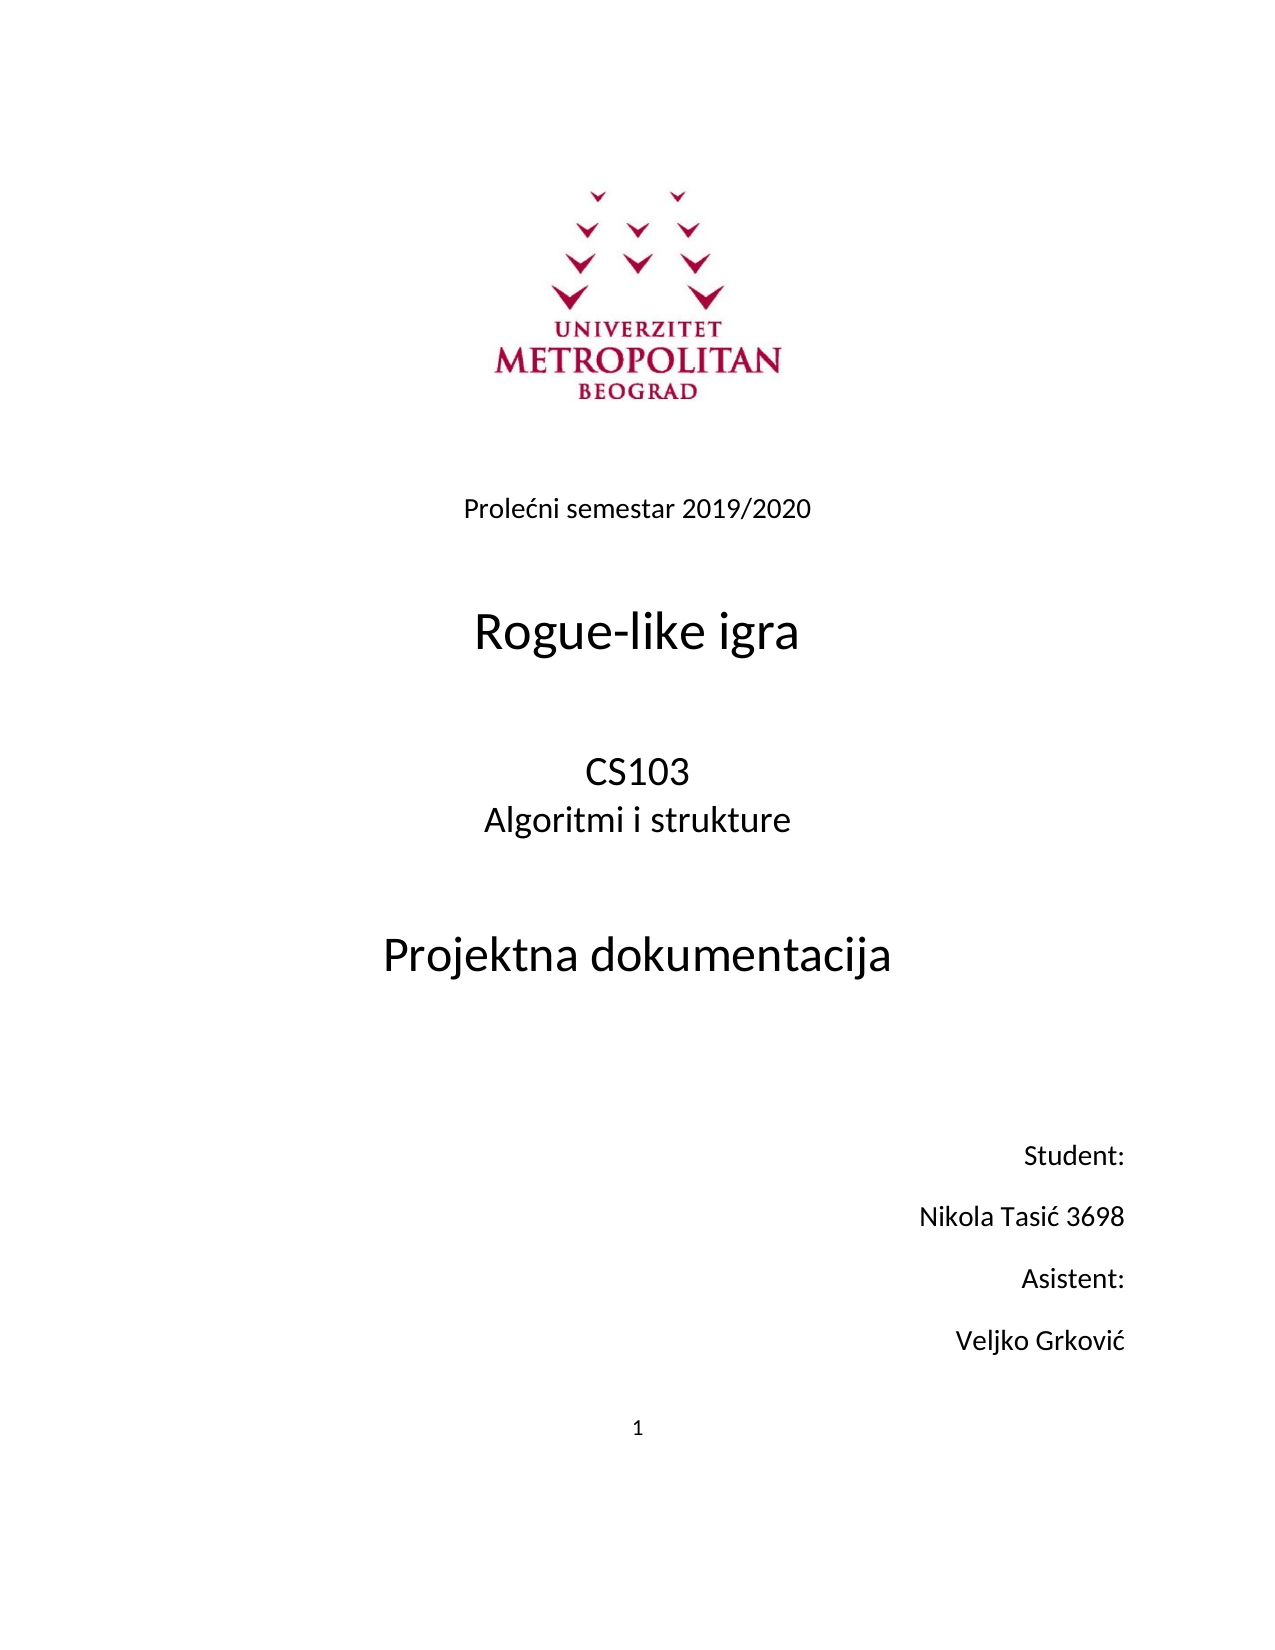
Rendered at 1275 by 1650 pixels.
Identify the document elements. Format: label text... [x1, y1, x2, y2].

text Rogue-like igra [150, 597, 1125, 663]
text Projektna dokumentacija [150, 923, 1125, 984]
picture [466, 150, 809, 430]
text Prolećni semestar 2019/2020 [150, 490, 1125, 526]
text Veljko Grković [150, 1322, 1125, 1358]
text Algoritmi i strukture [150, 796, 1125, 841]
text Nikola Tasić 3698 [150, 1198, 1125, 1234]
text Asistent: [150, 1260, 1125, 1296]
text CS103 [150, 745, 1125, 796]
text Student: [150, 1137, 1125, 1172]
